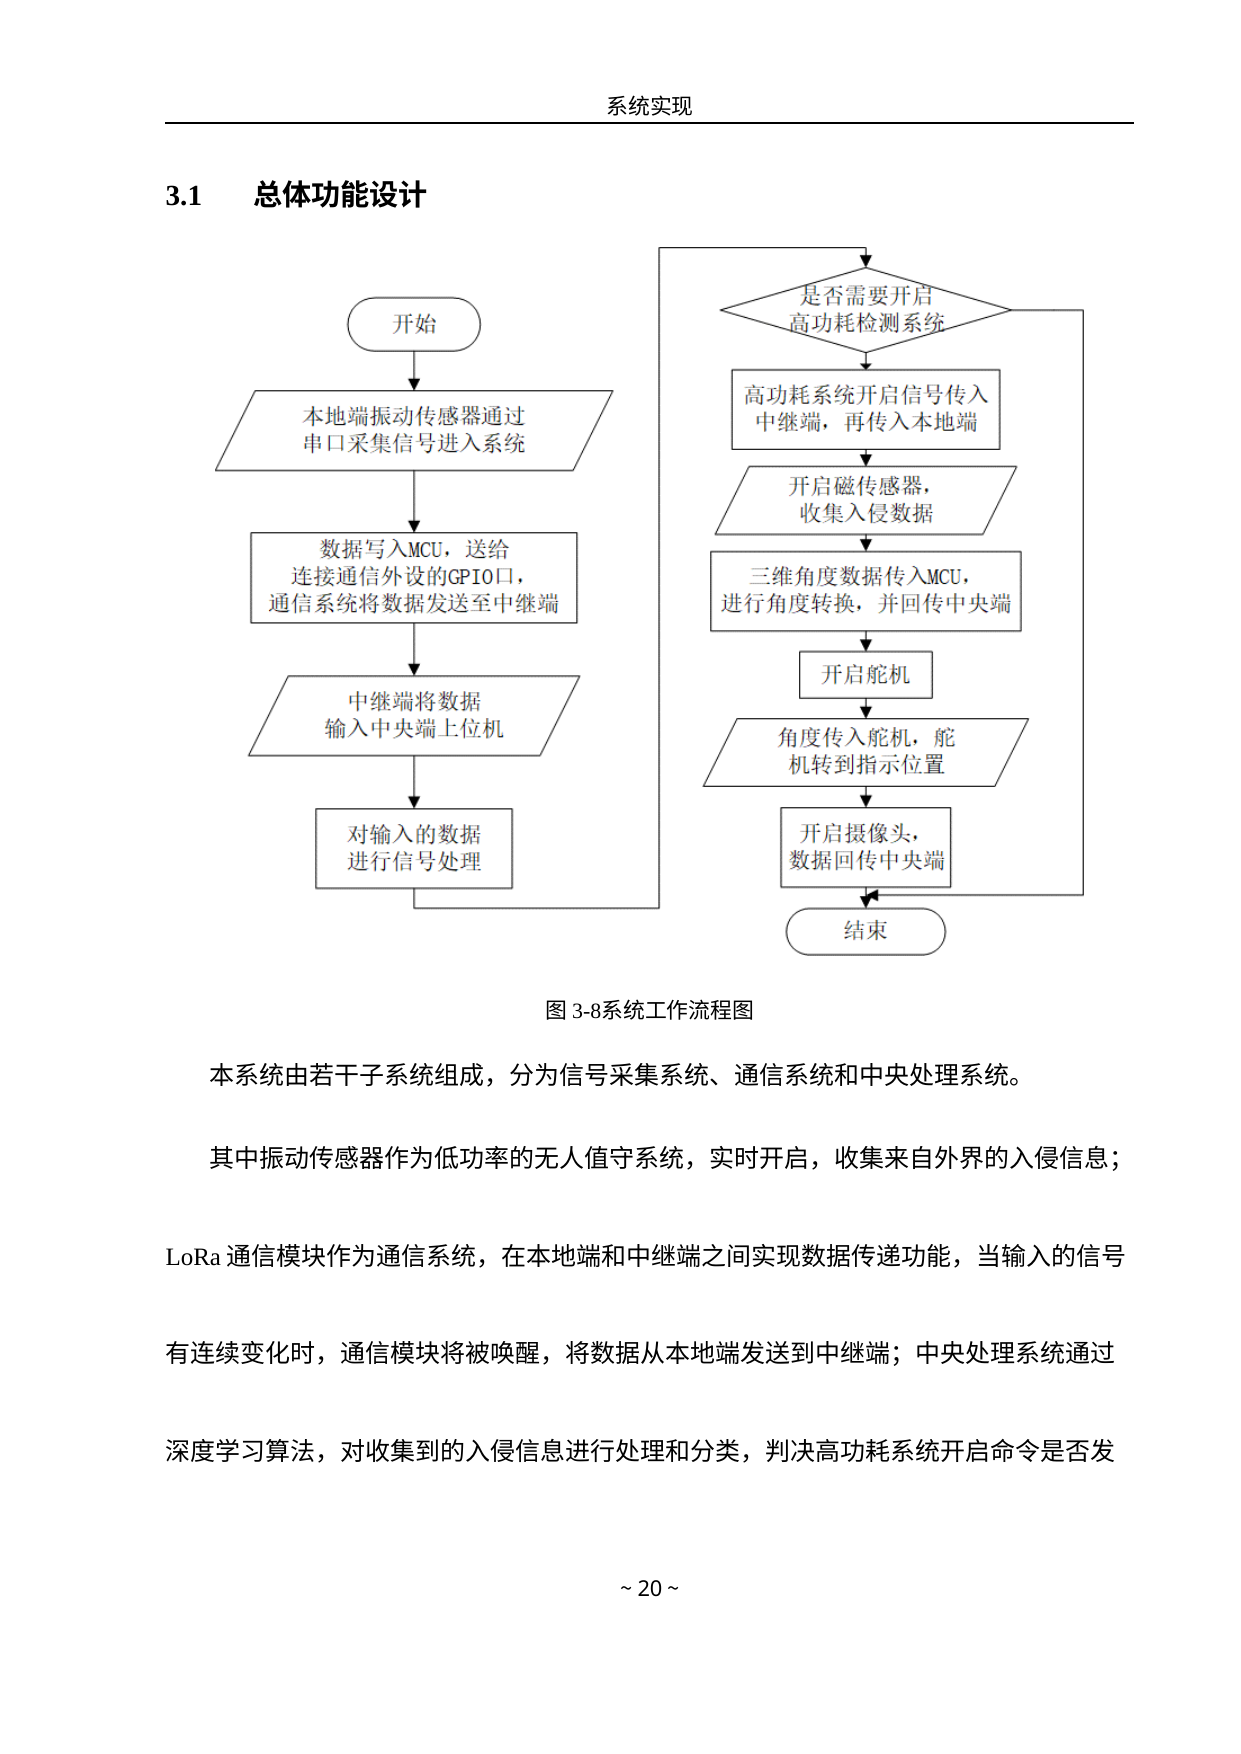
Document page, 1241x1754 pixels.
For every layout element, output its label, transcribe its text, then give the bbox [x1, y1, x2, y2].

text 本系统由若干子系统组成，分为信号采集系统、通信系统和中央处理系统。 [165, 1041, 1134, 1106]
subtitle 总体功能设计 [165, 160, 1134, 225]
picture [214, 246, 1085, 956]
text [165, 1124, 1134, 1482]
